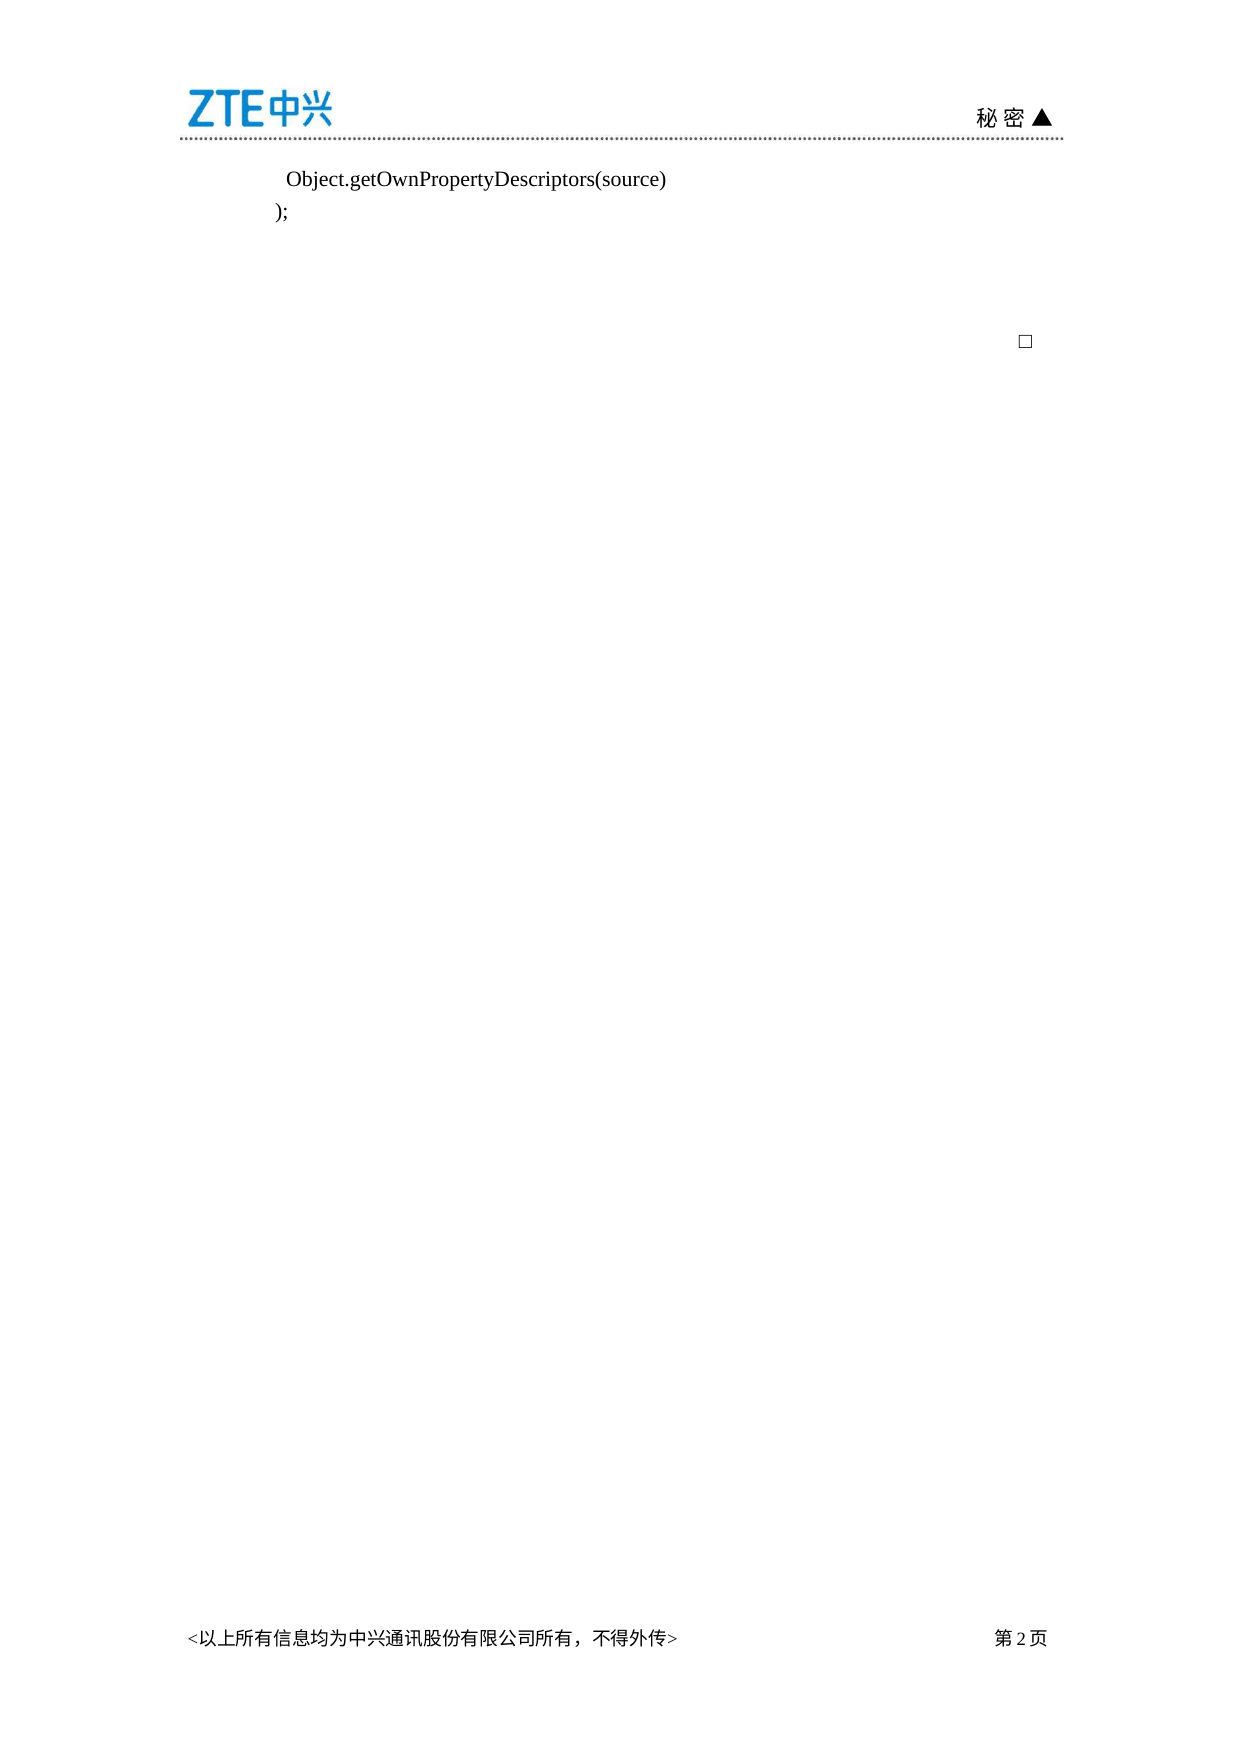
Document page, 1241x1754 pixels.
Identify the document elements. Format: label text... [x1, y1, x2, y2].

list □ [975, 324, 1053, 357]
picture [187, 88, 333, 127]
list Object.getOwnPropertyDescriptors(source) [231, 162, 1053, 194]
picture [179, 134, 1064, 143]
list ); [231, 194, 1053, 227]
